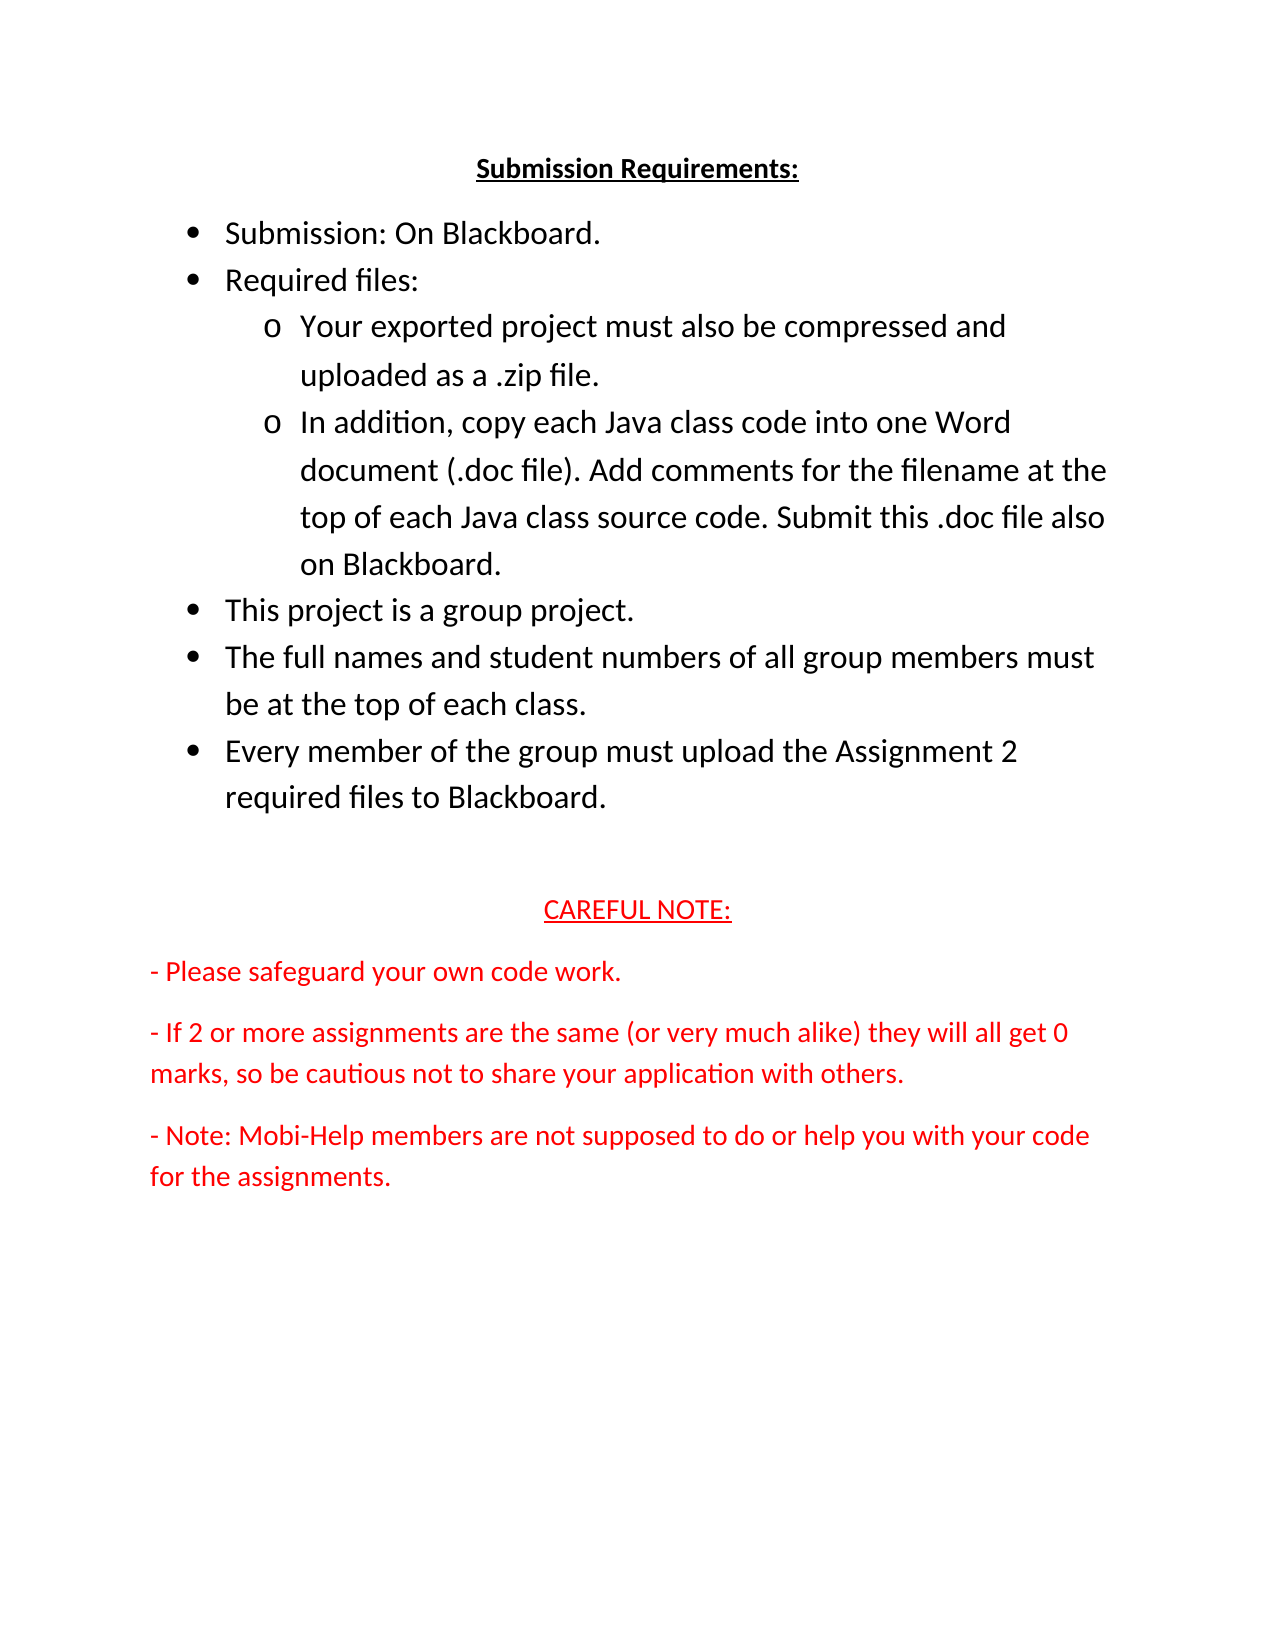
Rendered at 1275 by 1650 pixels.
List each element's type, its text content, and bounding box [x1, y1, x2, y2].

text - Please safeguard your own code work. [150, 953, 1125, 988]
text - If 2 or more assignments are the same (or very much alike) they will all get 0 marks, so be cautious not to share your application with others. [150, 1014, 1125, 1091]
list Submission: On Blackboard. [187, 212, 1125, 252]
list In addition, copy each Java class code into one Word document (.doc file). Add comments for the filename at the top of each Java class source code. Submit this .doc file also on Blackboard. [262, 401, 1125, 583]
text - Note: Mobi-Help members are not supposed to do or help you with your code for the assignments. [150, 1117, 1125, 1194]
list Your exported project must also be compressed and uploaded as a .zip file. [262, 305, 1125, 394]
list Every member of the group must upload the Assignment 2 required files to Blackboard. [187, 730, 1125, 817]
text CAREFUL NOTE: [150, 891, 1125, 927]
list Required files: [187, 258, 1125, 299]
list The full names and student numbers of all group members must be at the top of each class. [187, 636, 1125, 724]
text Submission Requirements: [150, 150, 1125, 186]
list This project is a group project. [187, 589, 1125, 630]
